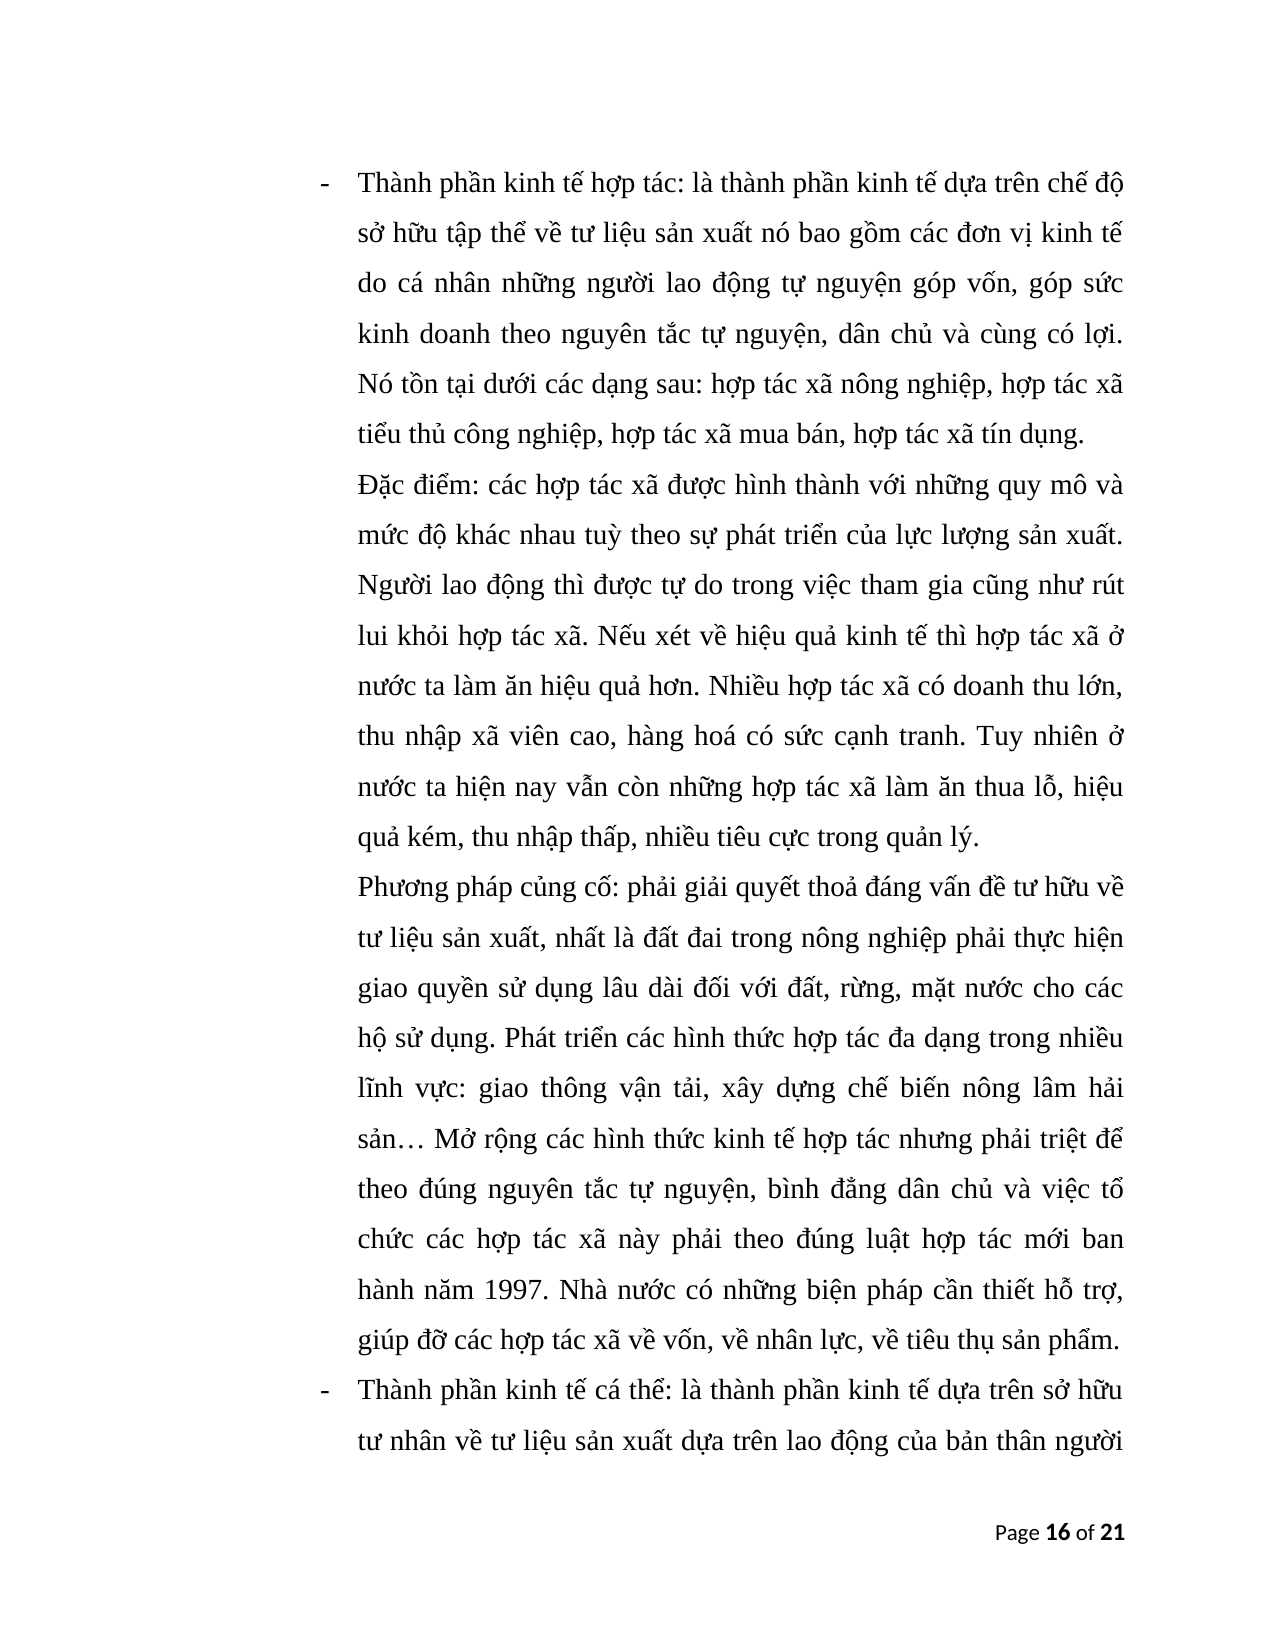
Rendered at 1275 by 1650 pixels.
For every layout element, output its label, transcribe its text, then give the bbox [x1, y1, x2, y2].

list Phương pháp củng cố: phải giải quyết thoả đáng vấn đề tư hữu về tư liệu sản xuất, nhất là đất đai trong nông nghiệp phải thực hiện giao quyền sử dụng lâu dài đối với đất, rừng, mặt nước cho các hộ sử dụng. Phát triển các hình thức hợp tác đa dạng trong nhiều lĩnh vực: giao thông vận tải, xây dựng chế biến nông lâm hải sản… Mở rộng các hình thức kinh tế hợp tác nhưng phải triệt để theo đúng nguyên tắc tự nguyện, bình đẳng dân chủ và việc tổ chức các hợp tác xã này phải theo đúng luật hợp tác mới ban hành năm 1997. Nhà nước có những biện pháp cần thiết hỗ trợ, giúp đỡ các hợp tác xã về vốn, về nhân lực, về tiêu thụ sản phẩm. [357, 869, 1125, 1356]
list Thành phần kinh tế hợp tác: là thành phần kinh tế dựa trên chế độ sở hữu tập thể về tư liệu sản xuất nó bao gồm các đơn vị kinh tế do cá nhân những người lao động tự nguyện góp vốn, góp sức kinh doanh theo nguyên tắc tự nguyện, dân chủ và cùng có lợi. Nó tồn tại dưới các dạng sau: hợp tác xã nông nghiệp, hợp tác xã tiểu thủ công nghiệp, hợp tác xã mua bán, hợp tác xã tín dụng. [320, 165, 1125, 450]
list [320, 1372, 1125, 1456]
list Đặc điểm: các hợp tác xã được hình thành với những quy mô và mức độ khác nhau tuỳ theo sự phát triển của lực lượng sản xuất. Người lao động thì được tự do trong việc tham gia cũng như rút lui khỏi hợp tác xã. Nếu xét về hiệu quả kinh tế thì hợp tác xã ở nước ta làm ăn hiệu quả hơn. Nhiều hợp tác xã có doanh thu lớn, thu nhập xã viên cao, hàng hoá có sức cạnh tranh. Tuy nhiên ở nước ta hiện nay vẫn còn những hợp tác xã làm ăn thua lỗ, hiệu quả kém, thu nhập thấp, nhiều tiêu cực trong quản lý. [357, 467, 1125, 853]
